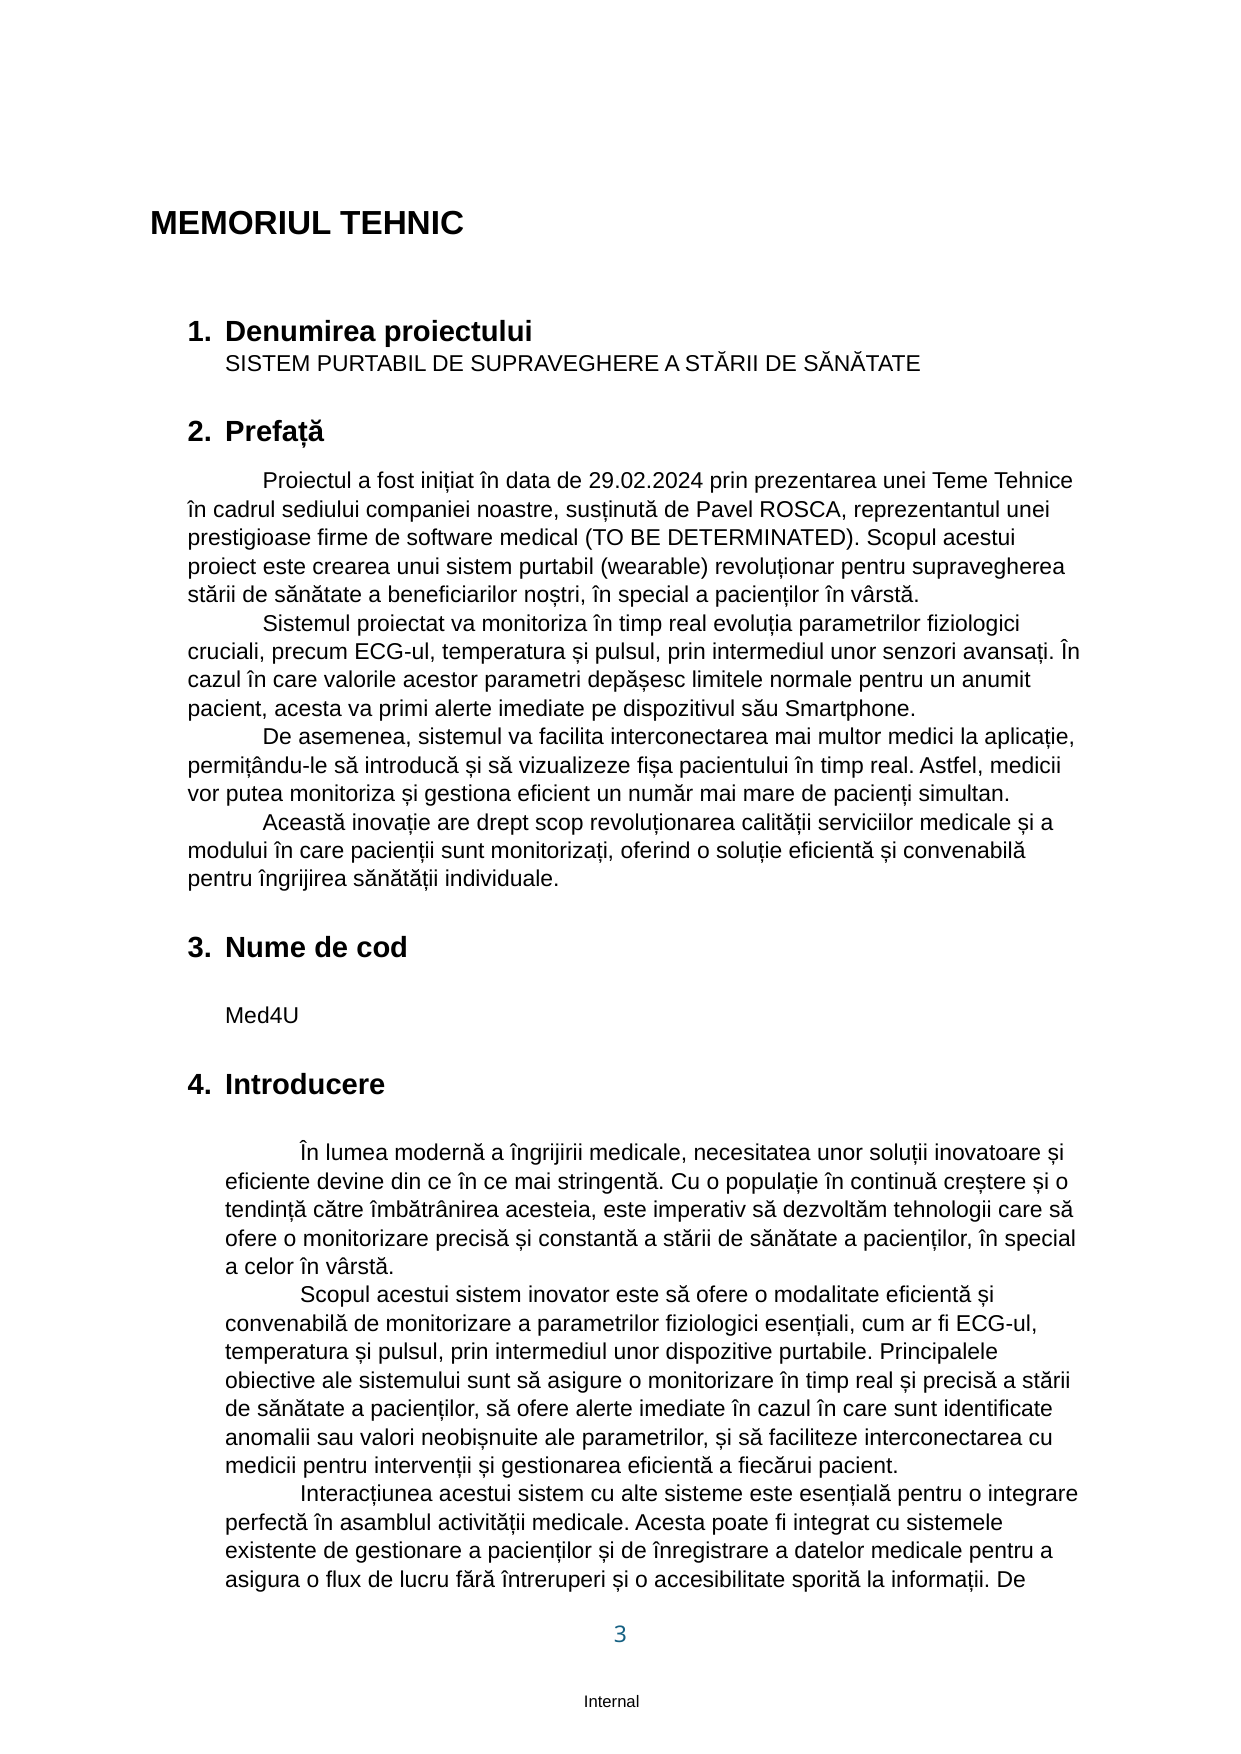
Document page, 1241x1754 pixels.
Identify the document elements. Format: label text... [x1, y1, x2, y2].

list Denumirea proiectului [187, 314, 1090, 347]
list SISTEM PURTABIL DE SUPRAVEGHERE A STĂRII DE SĂNĂTATE [225, 350, 1090, 376]
list În lumea modernă a îngrijirii medicale, necesitatea unor soluții inovatoare și eficiente devine din ce în ce mai stringentă. Cu o populație în continuă creștere și o tendință către îmbătrânirea acesteia, este imperativ să dezvoltăm tehnologii care să ofere o monitorizare precisă și constantă a stării de sănătate a pacienților, în special a celor în vârstă. [225, 1139, 1090, 1279]
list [225, 1480, 1090, 1592]
list Introducere [187, 1067, 1090, 1100]
text Această inovație are drept scop revoluționarea calității serviciilor medicale și a modului în care pacienții sunt monitorizați, oferind o soluție eficientă și convenabilă pentru îngrijirea sănătății individuale. [187, 808, 1090, 892]
list Scopul acestui sistem inovator este să ofere o modalitate eficientă și convenabilă de monitorizare a parametrilor fiziologici esențiali, cum ar fi ECG-ul, temperatura și pulsul, prin intermediul unor dispozitive purtabile. Principalele obiective ale sistemului sunt să asigure o monitorizare în timp real și precisă a stării de sănătate a pacienților, să ofere alerte imediate în cazul în care sunt identificate anomalii sau valori neobișnuite ale parametrilor, și să faciliteze interconectarea cu medicii pentru intervenții și gestionarea eficientă a fiecărui pacient. [225, 1281, 1090, 1478]
list Nume de cod [187, 930, 1090, 963]
text Proiectul a fost inițiat în data de 29.02.2024 prin prezentarea unei Teme Tehnice în cadrul sediului companiei noastre, susținută de Pavel ROSCA, reprezentantul unei prestigioase firme de software medical (TO BE DETERMINATED). Scopul acestui proiect este crearea unui sistem purtabil (wearable) revoluționar pentru supravegherea stării de sănătate a beneficiarilor noștri, în special a pacienților în vârstă. [187, 467, 1090, 607]
list Prefață [187, 414, 1090, 448]
text MEMORIUL TEHNIC [150, 203, 1090, 241]
list Med4U [225, 1002, 1090, 1029]
text Sistemul proiectat va monitoriza în timp real evoluția parametrilor fiziologici cruciali, precum ECG-ul, temperatura și pulsul, prin intermediul unor senzori avansați. În cazul în care valorile acestor parametri depășesc limitele normale pentru un anumit pacient, acesta va primi alerte imediate pe dispozitivul său Smartphone. [187, 609, 1090, 721]
text De asemenea, sistemul va facilita interconectarea mai multor medici la aplicație, permițându-le să introducă și să vizualizeze fișa pacientului în timp real. Astfel, medicii vor putea monitoriza și gestiona eficient un număr mai mare de pacienți simultan. [187, 723, 1090, 806]
